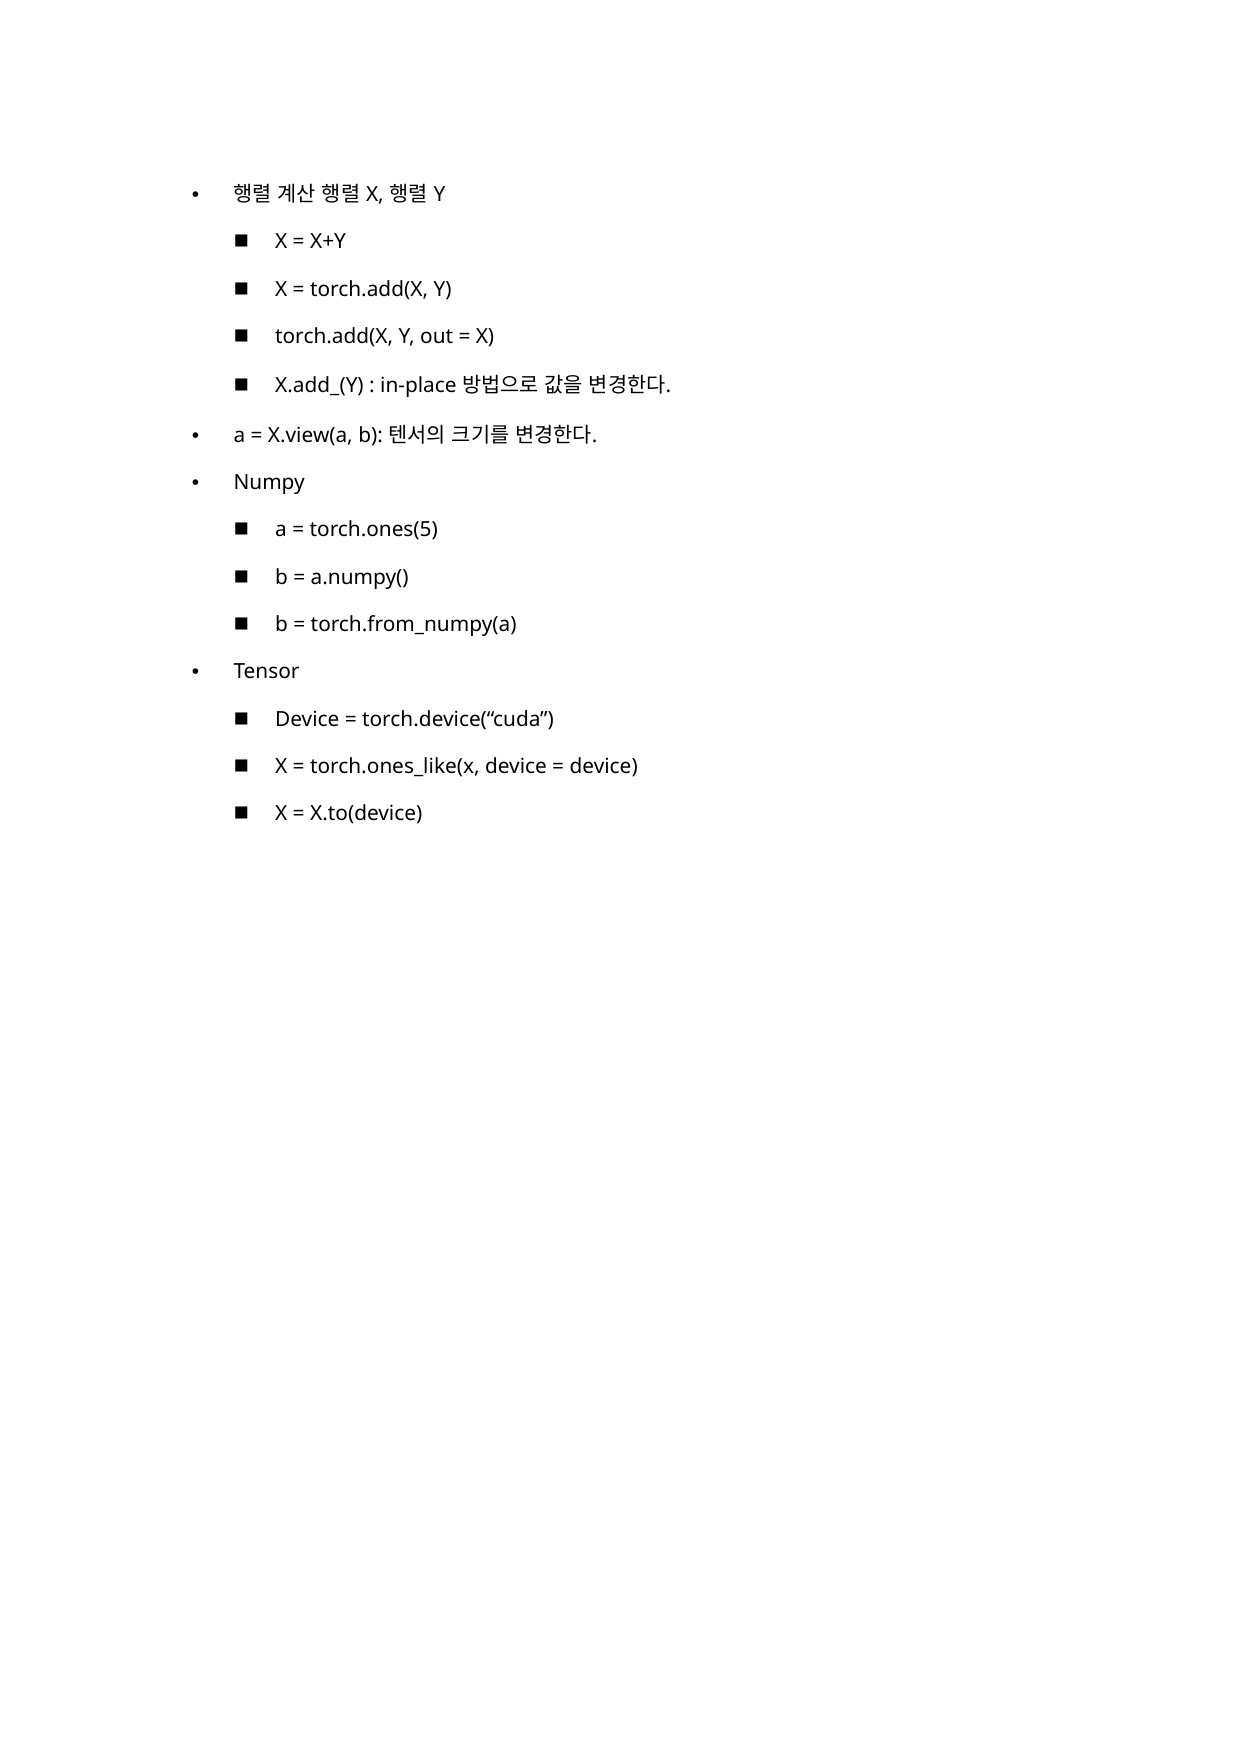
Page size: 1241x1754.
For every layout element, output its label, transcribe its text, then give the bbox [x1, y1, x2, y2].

list X = X+Y [233, 227, 1090, 255]
list a = torch.ones(5) [233, 514, 1090, 543]
list torch.add(X, Y, out = X) [233, 321, 1090, 349]
list X.add_(Y) : in-place 방법으로 값을 변경한다. [233, 368, 1090, 399]
list 행렬 계산 행렬 X, 행렬 Y [192, 177, 1090, 207]
list X = torch.add(X, Y) [233, 274, 1090, 302]
list Device = torch.device(“cuda”) [233, 704, 1090, 732]
list a = X.view(a, b): 텐서의 크기를 변경한다. [192, 418, 1090, 448]
list Numpy [192, 467, 1090, 496]
list b = a.numpy() [233, 562, 1090, 590]
list Tensor [192, 656, 1090, 685]
list b = torch.from_numpy(a) [233, 609, 1090, 637]
list X = X.to(device) [233, 798, 1090, 827]
list X = torch.ones_like(x, device = device) [233, 751, 1090, 779]
